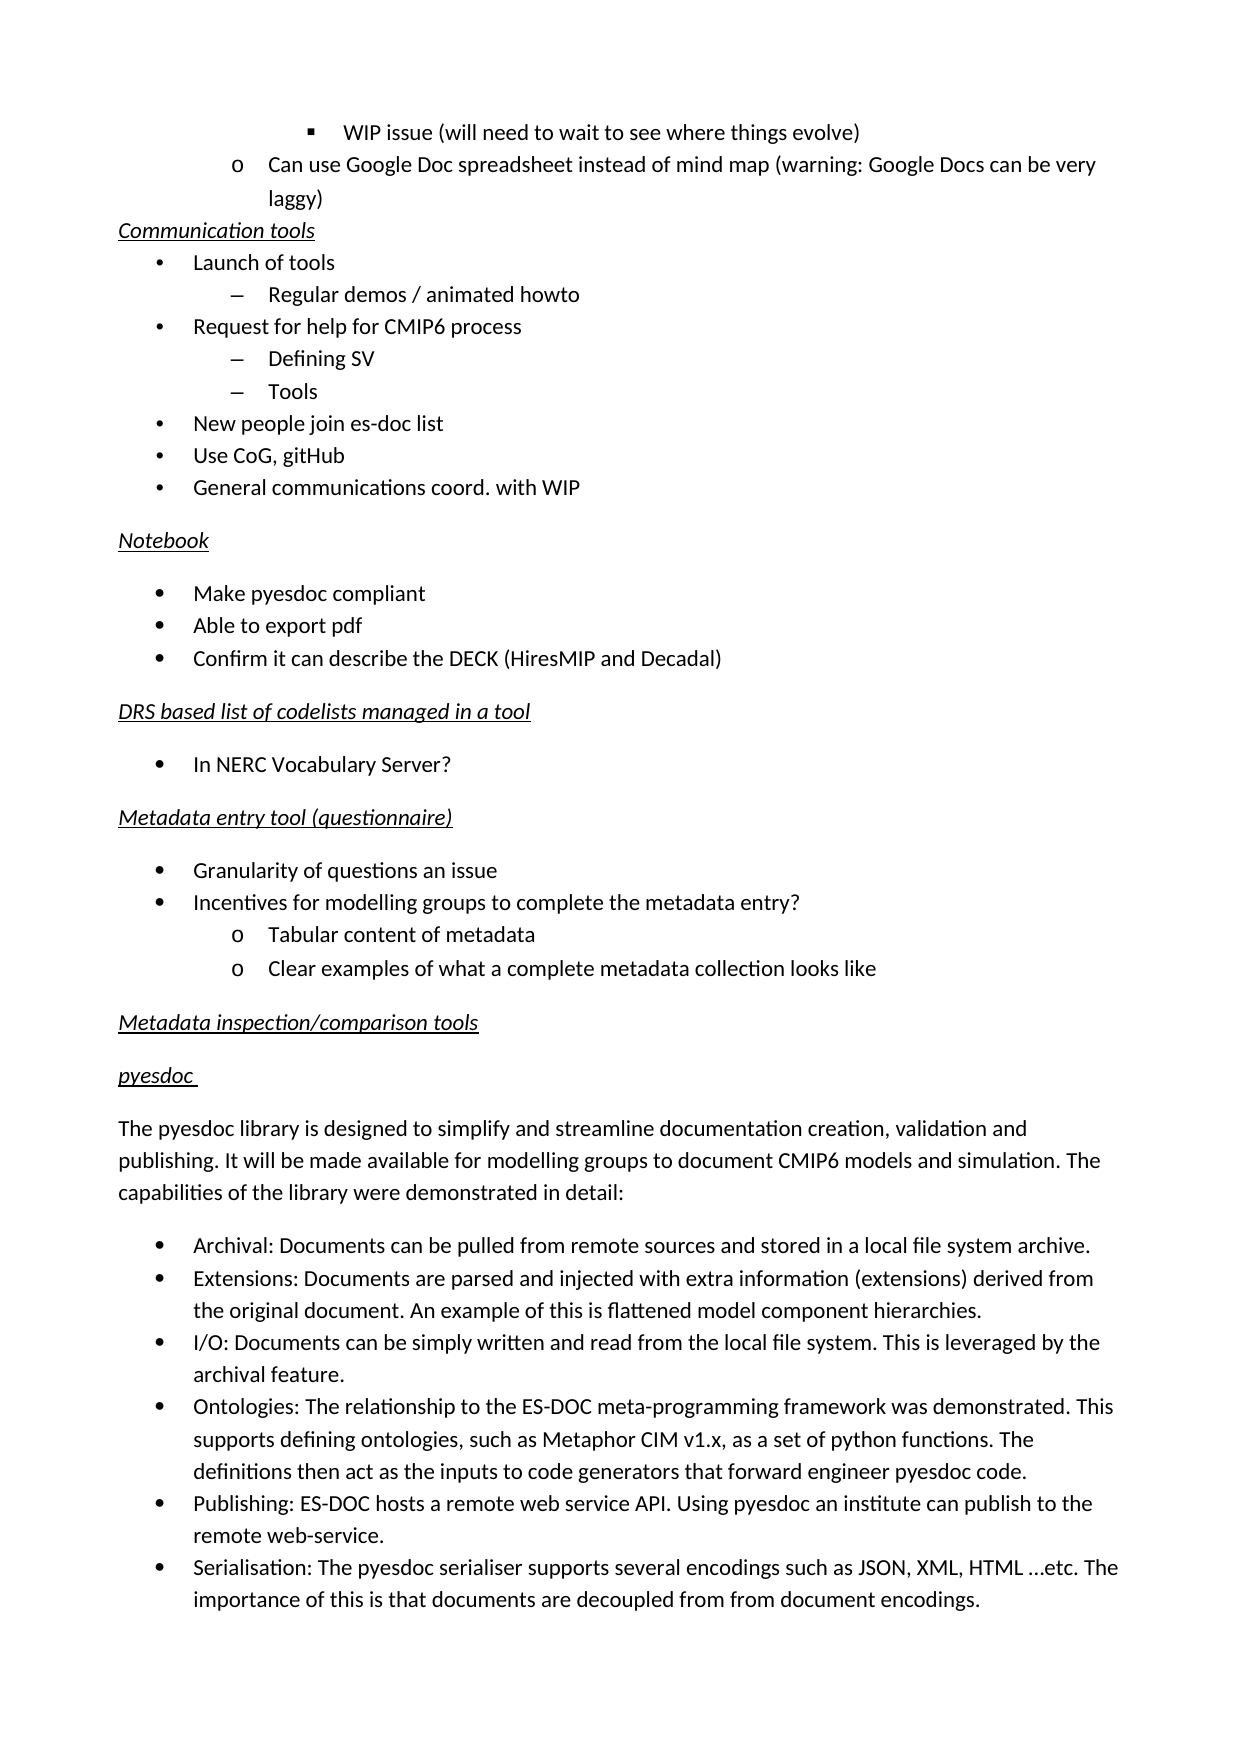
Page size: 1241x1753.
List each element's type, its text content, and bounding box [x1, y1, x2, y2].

list Tools [231, 377, 1122, 405]
list Tabular content of metadata [231, 920, 1122, 949]
list Incentives for modelling groups to complete the metadata entry? [156, 888, 1122, 916]
list Publishing: ES-DOC hosts a remote web service API. Using pyesdoc an institute can publish to the remote web-service. [156, 1489, 1122, 1549]
list In NERC Vocabulary Server? [156, 750, 1122, 778]
list Extensions: Documents are parsed and injected with extra information (extensions) derived from the original document. An example of this is flattened model component hierarchies. [156, 1264, 1122, 1324]
list Use CoG, gitHub [156, 441, 1122, 469]
text Metadata inspection/comparison tools [118, 1008, 1122, 1036]
text pyesdoc [118, 1061, 1122, 1089]
list New people join es-doc list [156, 409, 1122, 437]
list Can use Google Doc spreadsheet instead of mind map (warning: Google Docs can be very laggy) [231, 150, 1122, 212]
text The pyesdoc library is designed to simplify and streamline documentation creation, validation and publishing. It will be made available for modelling groups to document CMIP6 models and simulation. The capabilities of the library were demonstrated in detail: [118, 1114, 1122, 1207]
text Metadata entry tool (questionnaire) [118, 803, 1122, 831]
list General communications coord. with WIP [156, 473, 1122, 501]
list Communication tools [118, 216, 1122, 244]
list Request for help for CMIP6 process [156, 312, 1122, 340]
text Notebook [118, 526, 1122, 554]
text DRS based list of codelists managed in a tool [118, 697, 1122, 725]
list Granularity of questions an issue [156, 856, 1122, 884]
list Defining SV [231, 344, 1122, 373]
list Ontologies: The relationship to the ES-DOC meta-programming framework was demonstrated. This supports defining ontologies, such as Metaphor CIM v1.x, as a set of python functions. The definitions then act as the inputs to code generators that forward engineer pyesdoc code. [156, 1392, 1122, 1485]
list WIP issue (will need to wait to see where things evolve) [306, 118, 1122, 146]
list Clear examples of what a complete metadata collection looks like [231, 954, 1122, 983]
list Confirm it can describe the DECK (HiresMIP and Decadal) [156, 644, 1122, 672]
list Regular demos / animated howto [231, 280, 1122, 308]
list Launch of tools [156, 248, 1122, 276]
list Serialisation: The pyesdoc serialiser supports several encodings such as JSON, XML, HTML …etc. The importance of this is that documents are decoupled from from document encodings. [156, 1553, 1122, 1614]
list Able to export pdf [156, 612, 1122, 639]
list I/O: Documents can be simply written and read from the local file system. This is leveraged by the archival feature. [156, 1328, 1122, 1388]
list Archival: Documents can be pulled from remote sources and stored in a local file system archive. [156, 1232, 1122, 1259]
list Make pyesdoc compliant [156, 579, 1122, 607]
